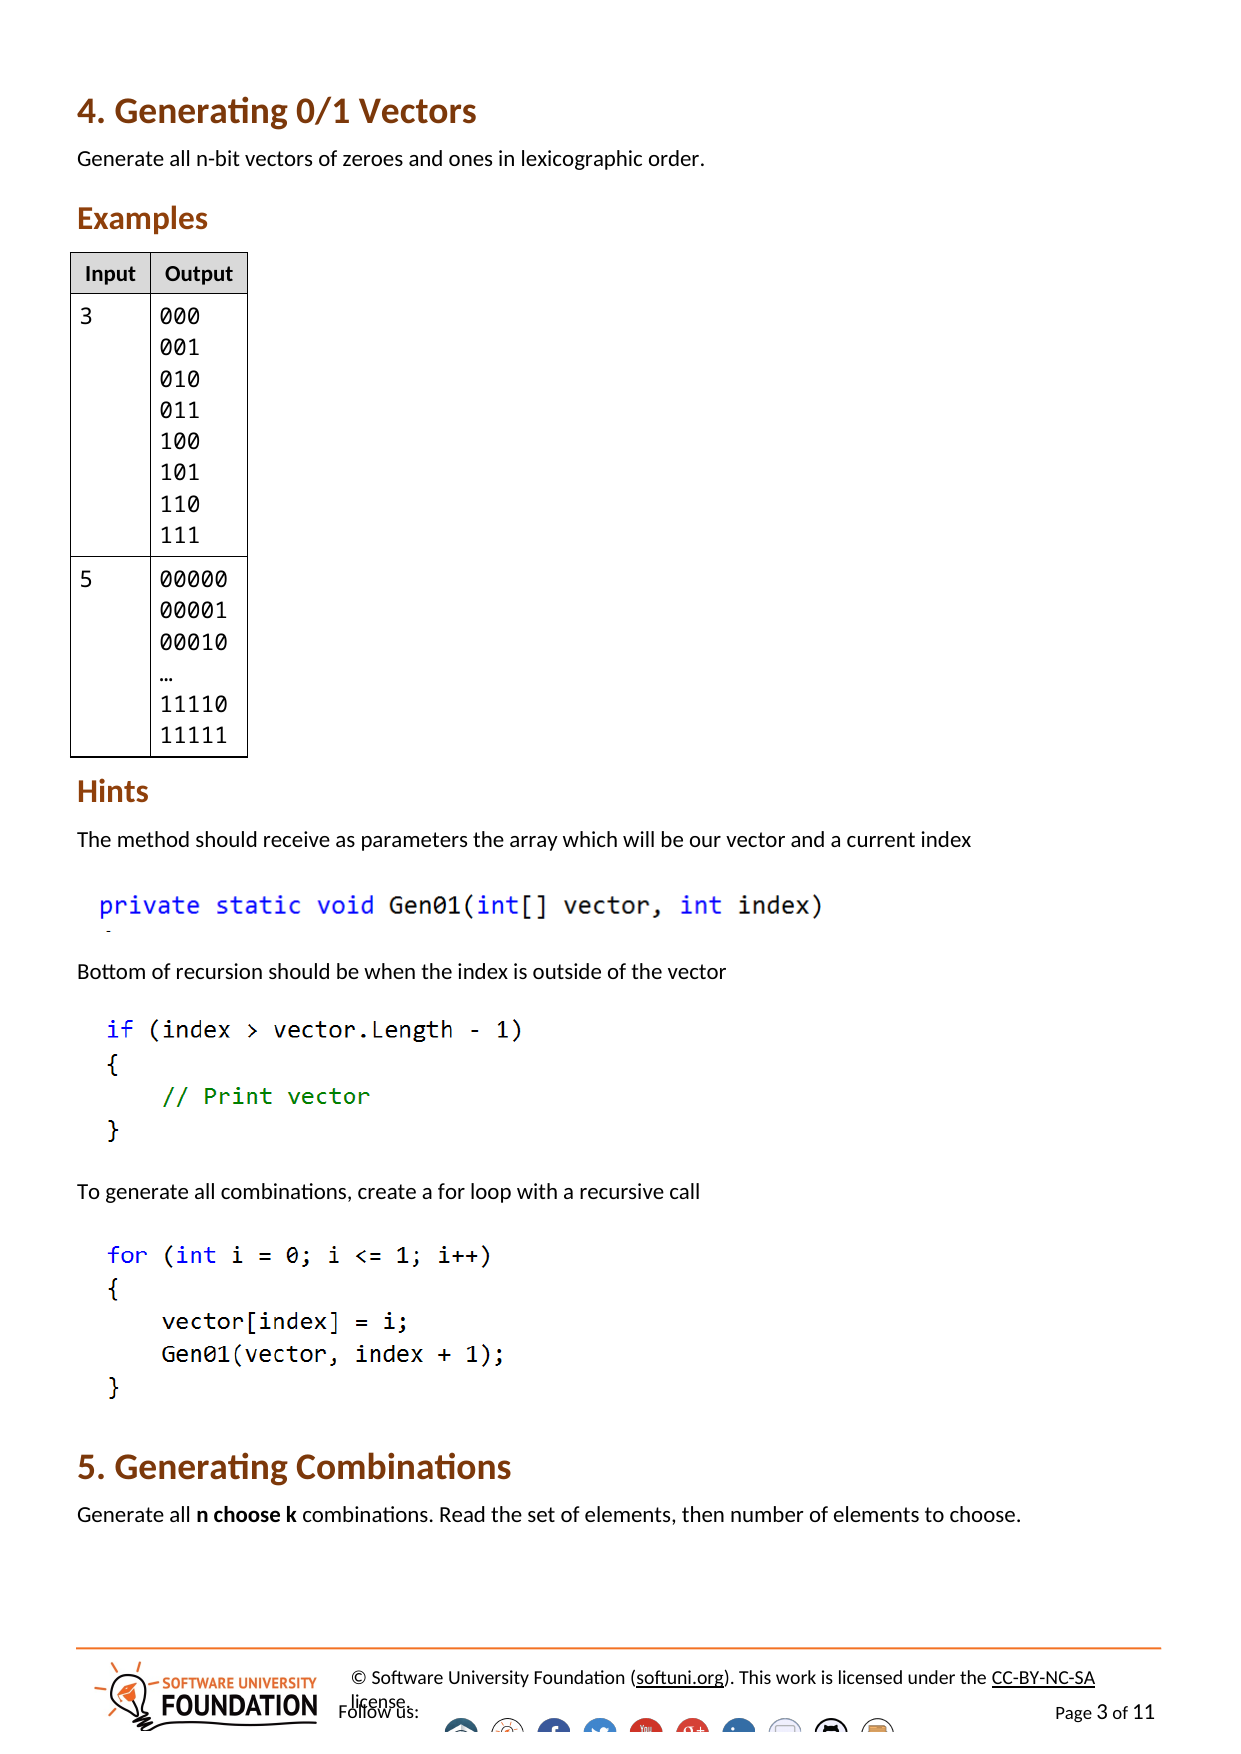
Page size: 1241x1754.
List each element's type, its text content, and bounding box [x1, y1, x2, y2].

picture [76, 878, 850, 932]
subtitle Hints [77, 770, 1163, 811]
table_cell 3 [71, 294, 150, 556]
text Generate all n-bit vectors of zeroes and ones in lexicographic order. [77, 144, 1163, 172]
picture [491, 1718, 524, 1732]
picture [537, 1718, 570, 1732]
table_cell 000 001 010 011 100 101 110 111 [151, 294, 247, 556]
picture [76, 1230, 576, 1419]
table_header Output [151, 253, 247, 293]
picture [444, 1718, 478, 1732]
text To generate all combinations, create a for loop with a recursive call [77, 1177, 1163, 1205]
table_header Input [71, 253, 150, 293]
subtitle Generating Combinations [77, 1443, 1163, 1489]
text Generate all n choose k combinations. Read the set of elements, then number of elements to choose. [77, 1500, 1163, 1528]
subtitle Examples [77, 197, 1163, 238]
picture [722, 1718, 755, 1732]
text The method should receive as parameters the array which will be our vector and a current index [77, 825, 1163, 853]
text Bottom of recursion should be when the index is outside of the vector [77, 957, 1163, 985]
picture [768, 1718, 802, 1732]
picture [76, 1010, 576, 1152]
table_cell 5 [71, 557, 150, 756]
picture [861, 1718, 894, 1732]
picture [676, 1718, 709, 1732]
table_cell 00000 00001 00010 … 11110 11111 [151, 557, 247, 756]
subtitle Generating 0/1 Vectors [77, 87, 1163, 133]
picture [814, 1718, 848, 1732]
picture [629, 1718, 663, 1732]
picture [93, 1661, 317, 1731]
picture [583, 1718, 617, 1732]
